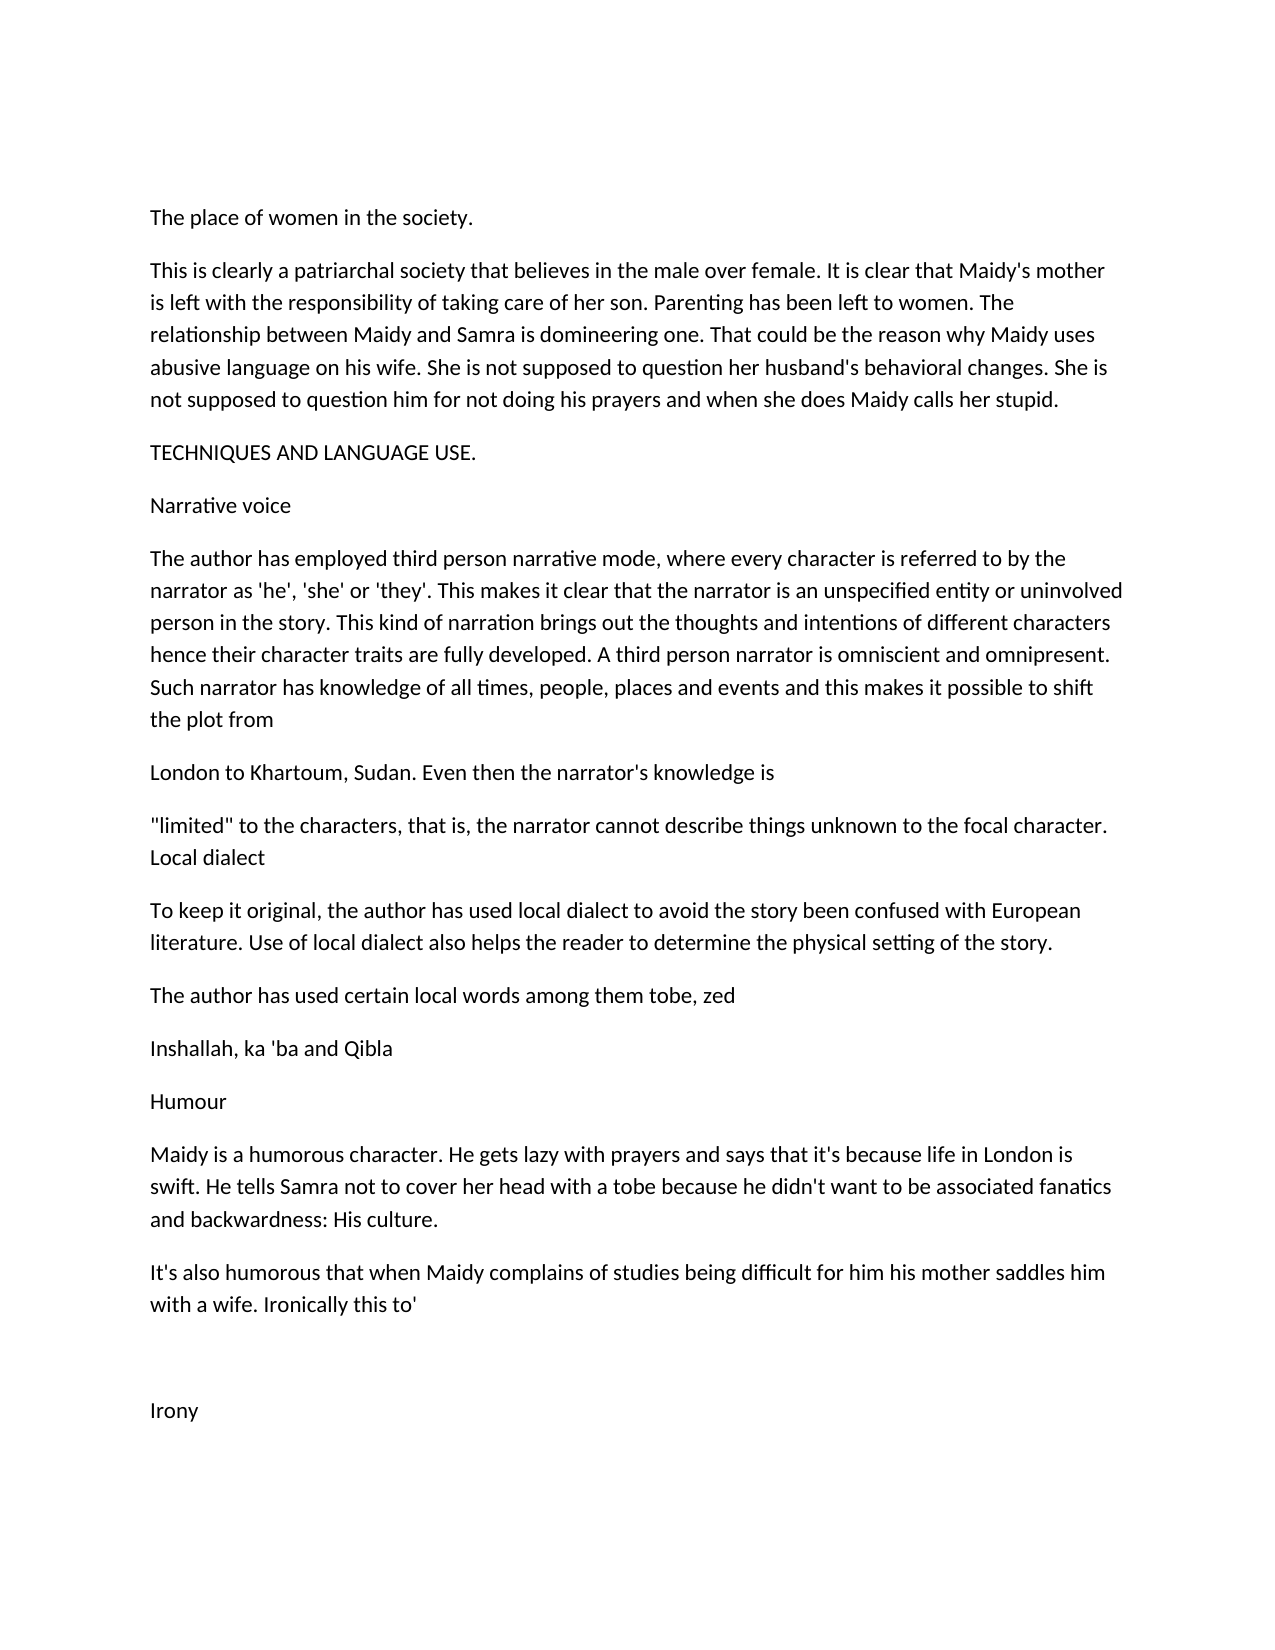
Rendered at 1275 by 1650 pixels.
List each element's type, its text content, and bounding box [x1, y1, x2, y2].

text Narrative voice [150, 491, 1125, 519]
text Inshallah, ka 'ba and Qibla [150, 1034, 1125, 1062]
text Humour [150, 1087, 1125, 1115]
text "limited" to the characters, that is, the narrator cannot describe things unknown to the focal character. Local dialect [150, 811, 1125, 871]
text This is clearly a patriarchal society that believes in the male over female. It is clear that Maidy's mother is left with the responsibility of taking care of her son. Parenting has been left to women. The relationship between Maidy and Samra is domineering one. That could be the reason why Maidy uses abusive language on his wife. She is not supposed to question her husband's behavioral changes. She is not supposed to question him for not doing his prayers and when she does Maidy calls her stupid. [150, 256, 1125, 413]
text To keep it original, the author has used local dialect to avoid the story been confused with European literature. Use of local dialect also helps the reader to determine the physical setting of the story. [150, 896, 1125, 956]
text The author has used certain local words among them tobe, zed [150, 981, 1125, 1009]
text TECHNIQUES AND LANGUAGE USE. [150, 438, 1125, 466]
text Irony [150, 1396, 1125, 1424]
text It's also humorous that when Maidy complains of studies being difficult for him his mother saddles him with a wife. Ironically this to' [150, 1258, 1125, 1318]
text London to Khartoum, Sudan. Even then the narrator's knowledge is [150, 758, 1125, 786]
text The place of women in the society. [150, 203, 1125, 231]
text The author has employed third person narrative mode, where every character is referred to by the narrator as 'he', 'she' or 'they'. This makes it clear that the narrator is an unspecified entity or uninvolved person in the story. This kind of narration brings out the thoughts and intentions of different characters hence their character traits are fully developed. A third person narrator is omniscient and omnipresent. Such narrator has knowledge of all times, people, places and events and this makes it possible to shift the plot from [150, 544, 1125, 733]
text Maidy is a humorous character. He gets lazy with prayers and says that it's because life in London is swift. He tells Samra not to cover her head with a tobe because he didn't want to be associated fanatics and backwardness: His culture. [150, 1140, 1125, 1233]
